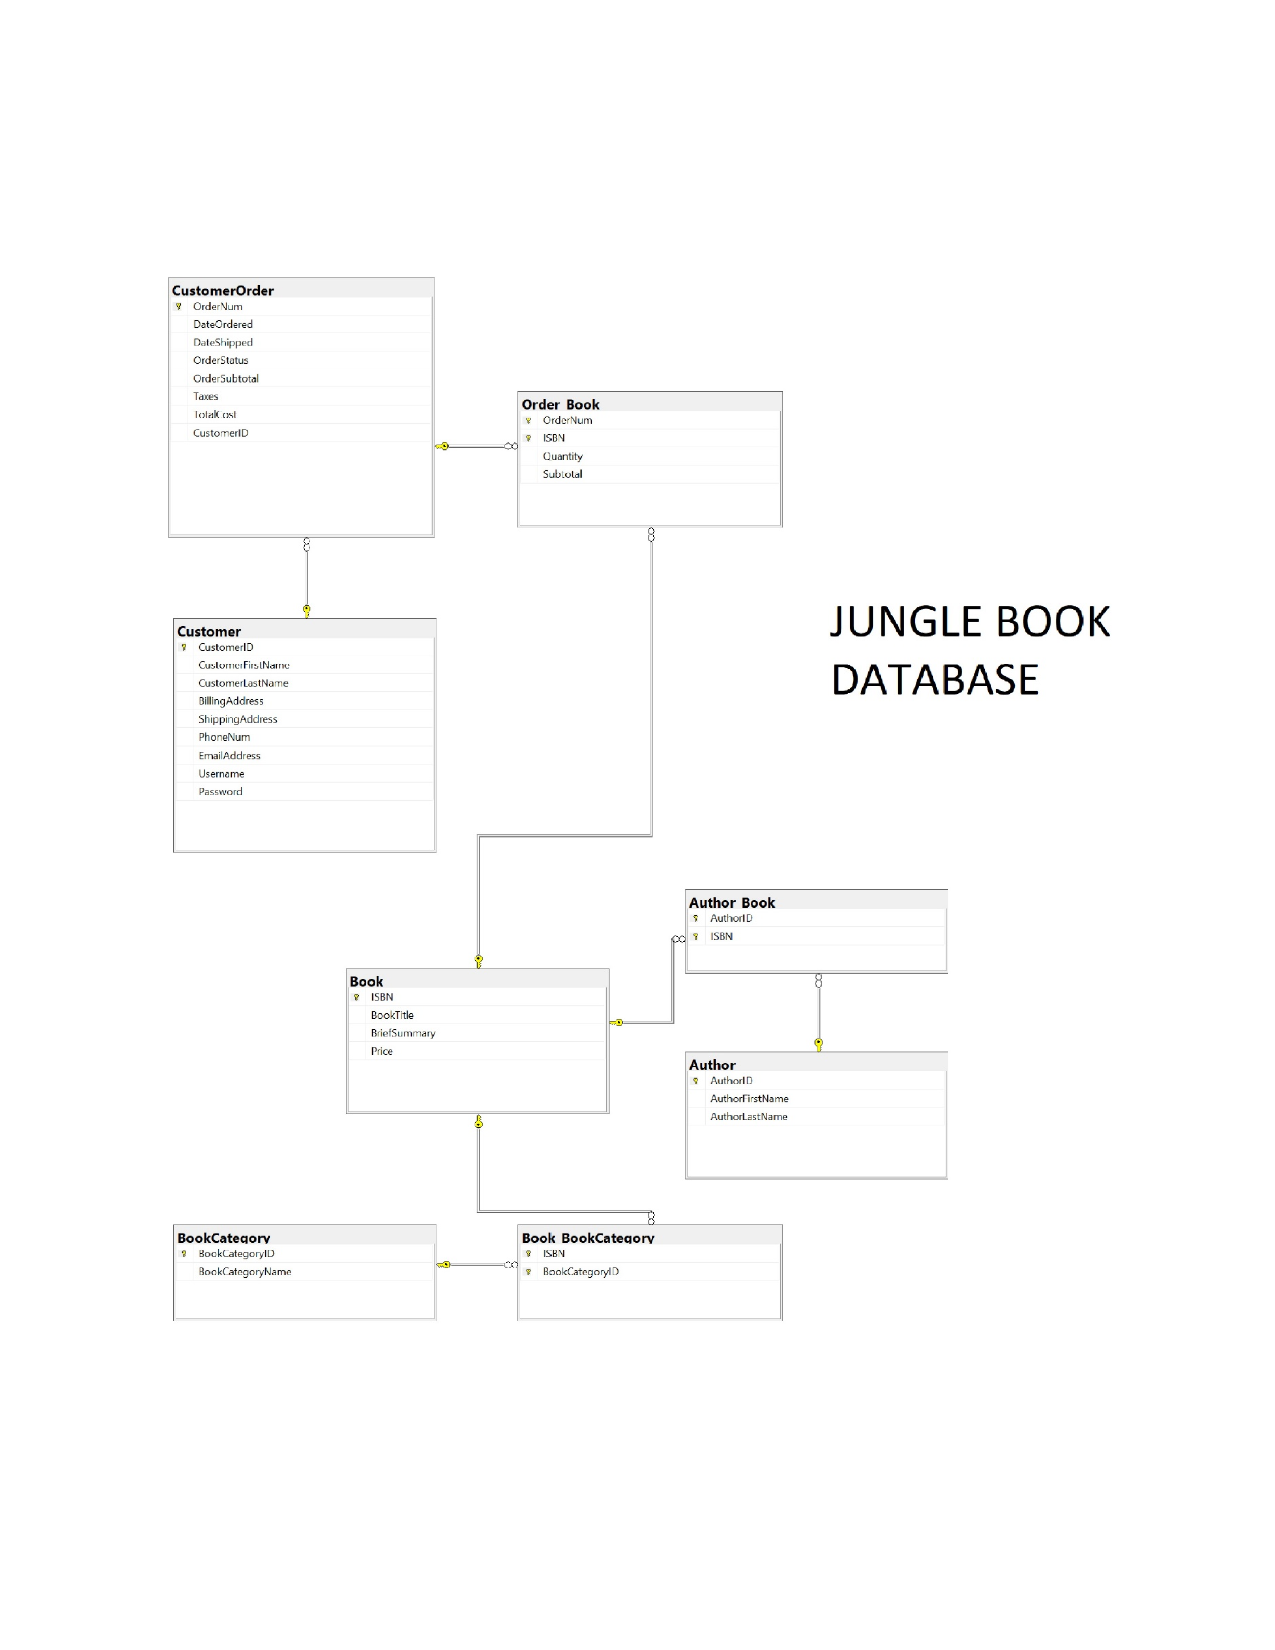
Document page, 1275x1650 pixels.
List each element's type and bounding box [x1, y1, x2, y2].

picture [151, 243, 1124, 1338]
